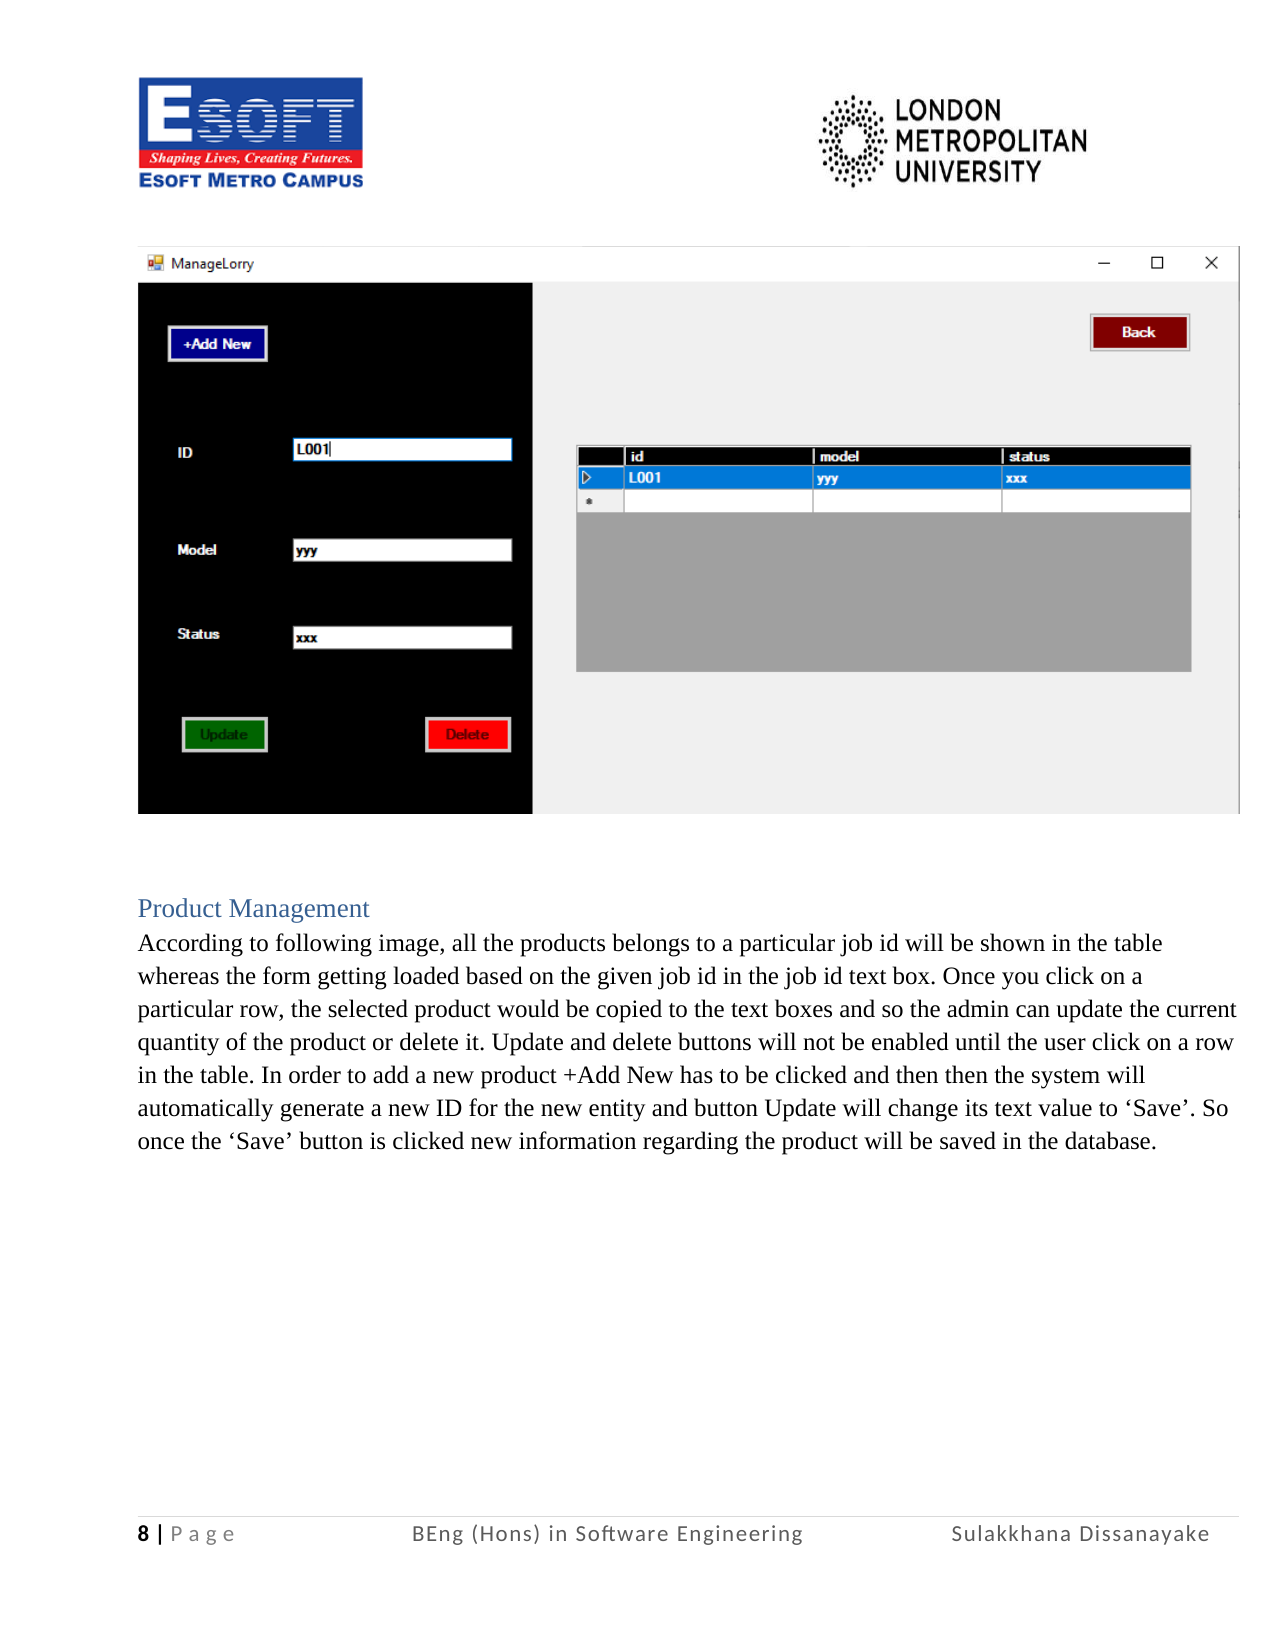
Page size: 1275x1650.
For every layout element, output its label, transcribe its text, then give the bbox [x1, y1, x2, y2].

picture [814, 88, 1088, 192]
picture [137, 75, 363, 192]
subtitle Product Management [137, 892, 1239, 924]
picture [137, 246, 1240, 814]
text According to following image, all the products belongs to a particular job id will be shown in the table whereas the form getting loaded based on the given job id in the job id text box. Once you click on a particular row, the selected product would be copied to the text boxes and so the admin can update the current quantity of the product or delete it. Update and delete buttons will not be enabled until the user click on a row in the table. In order to add a new product +Add New has to be clicked and then then the system will automatically generate a new ID for the new entity and button Update will change its text value to ‘Save’. So once the ‘Save’ button is clicked new information regarding the product will be saved in the database. [137, 928, 1239, 1155]
